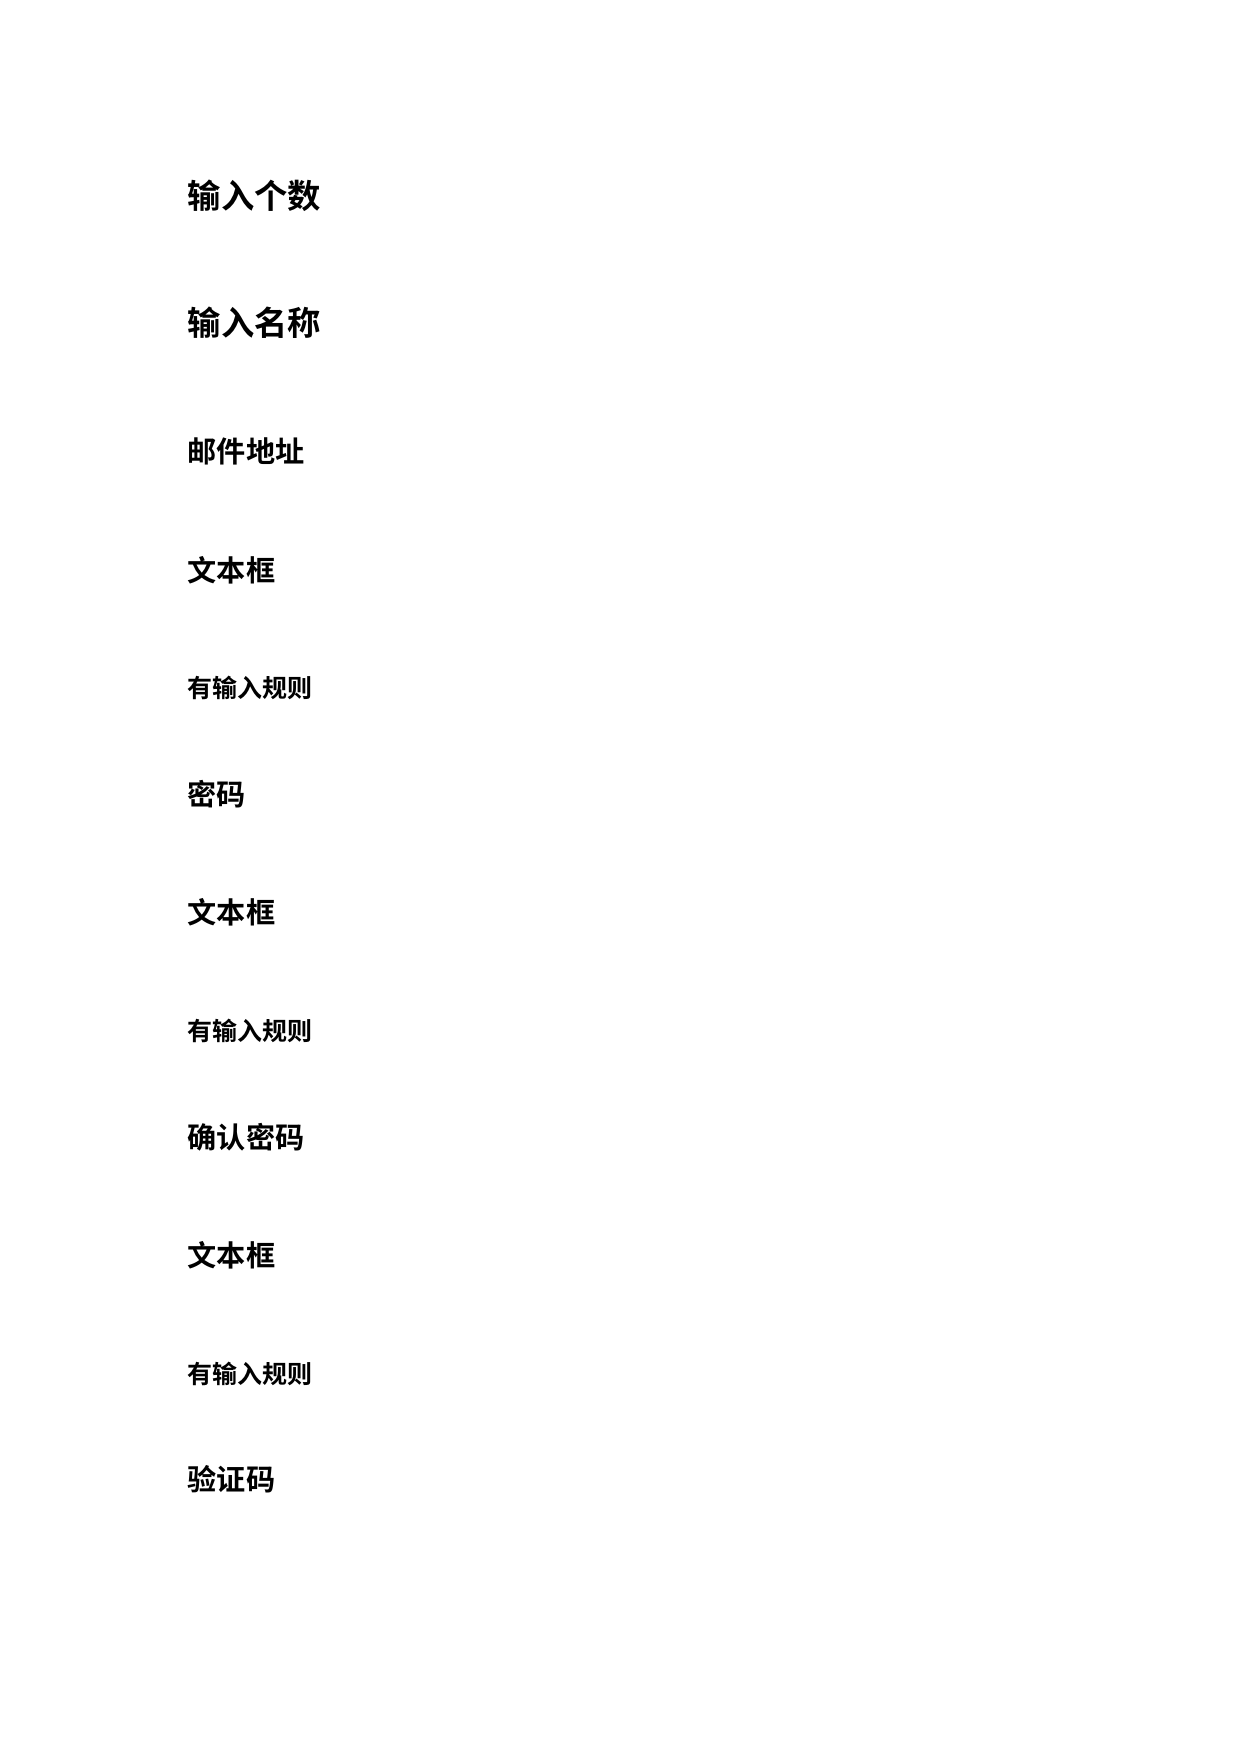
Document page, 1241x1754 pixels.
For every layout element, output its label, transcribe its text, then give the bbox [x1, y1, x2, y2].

text 文本框 [187, 536, 1053, 601]
text 密码 [187, 760, 1053, 825]
text 邮件地址 [187, 418, 1053, 483]
text 文本框 [187, 879, 1053, 944]
text 输入个数 [187, 162, 1053, 227]
text 输入名称 [187, 289, 1053, 354]
text 有输入规则 [187, 654, 1053, 719]
text 验证码 [187, 1445, 1053, 1510]
text 确认密码 [187, 1103, 1053, 1168]
text 有输入规则 [187, 997, 1053, 1062]
text 文本框 [187, 1221, 1053, 1286]
text 有输入规则 [187, 1340, 1053, 1405]
